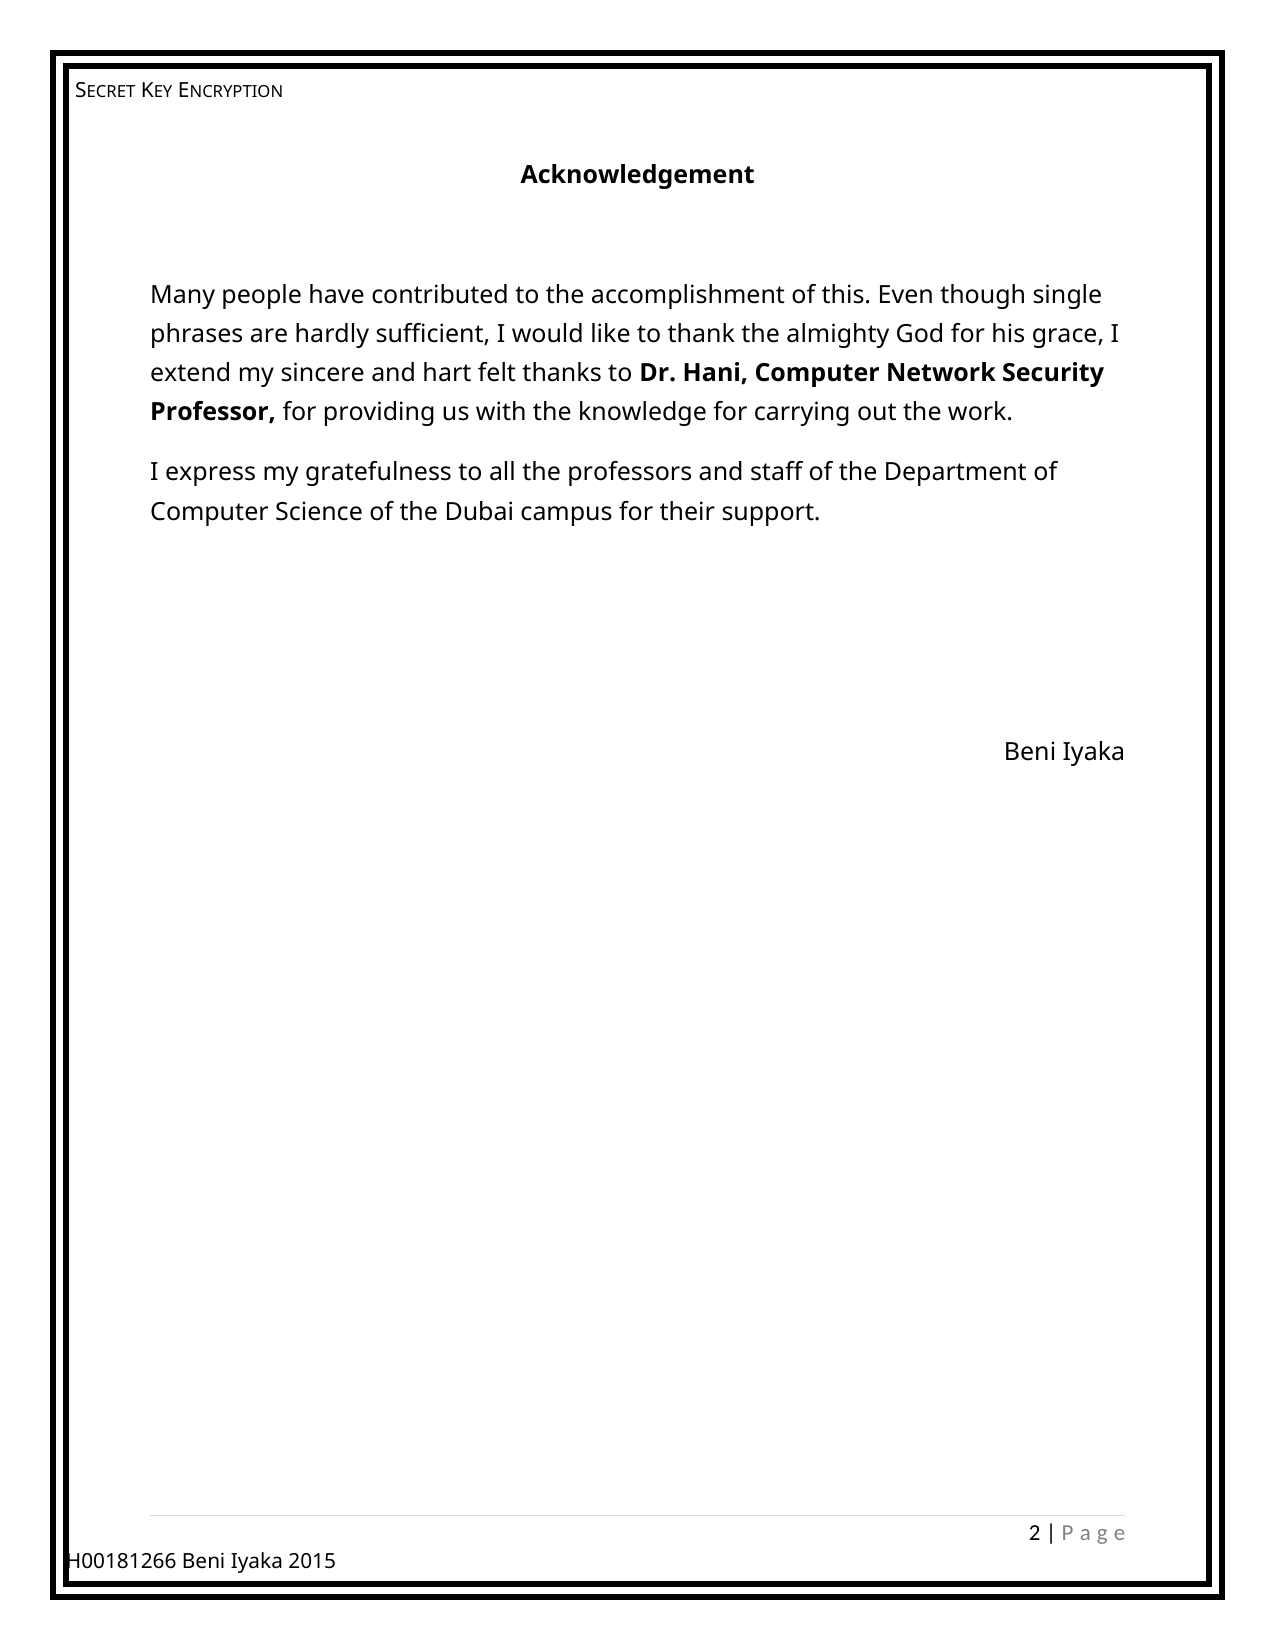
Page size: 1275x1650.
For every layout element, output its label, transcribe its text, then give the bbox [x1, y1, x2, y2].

text Acknowledgement [150, 156, 1125, 191]
text Many people have contributed to the accomplishment of this. Even though single phrases are hardly sufficient, I would like to thank the almighty God for his grace, I extend my sincere and hart felt thanks to Dr. Hani, Computer Network Security Professor, for providing us with the knowledge for carrying out the work. [150, 276, 1125, 428]
text Beni Iyaka [150, 733, 1125, 767]
text I express my gratefulness to all the professors and staff of the Department of Computer Science of the Dubai campus for their support. [150, 454, 1125, 527]
